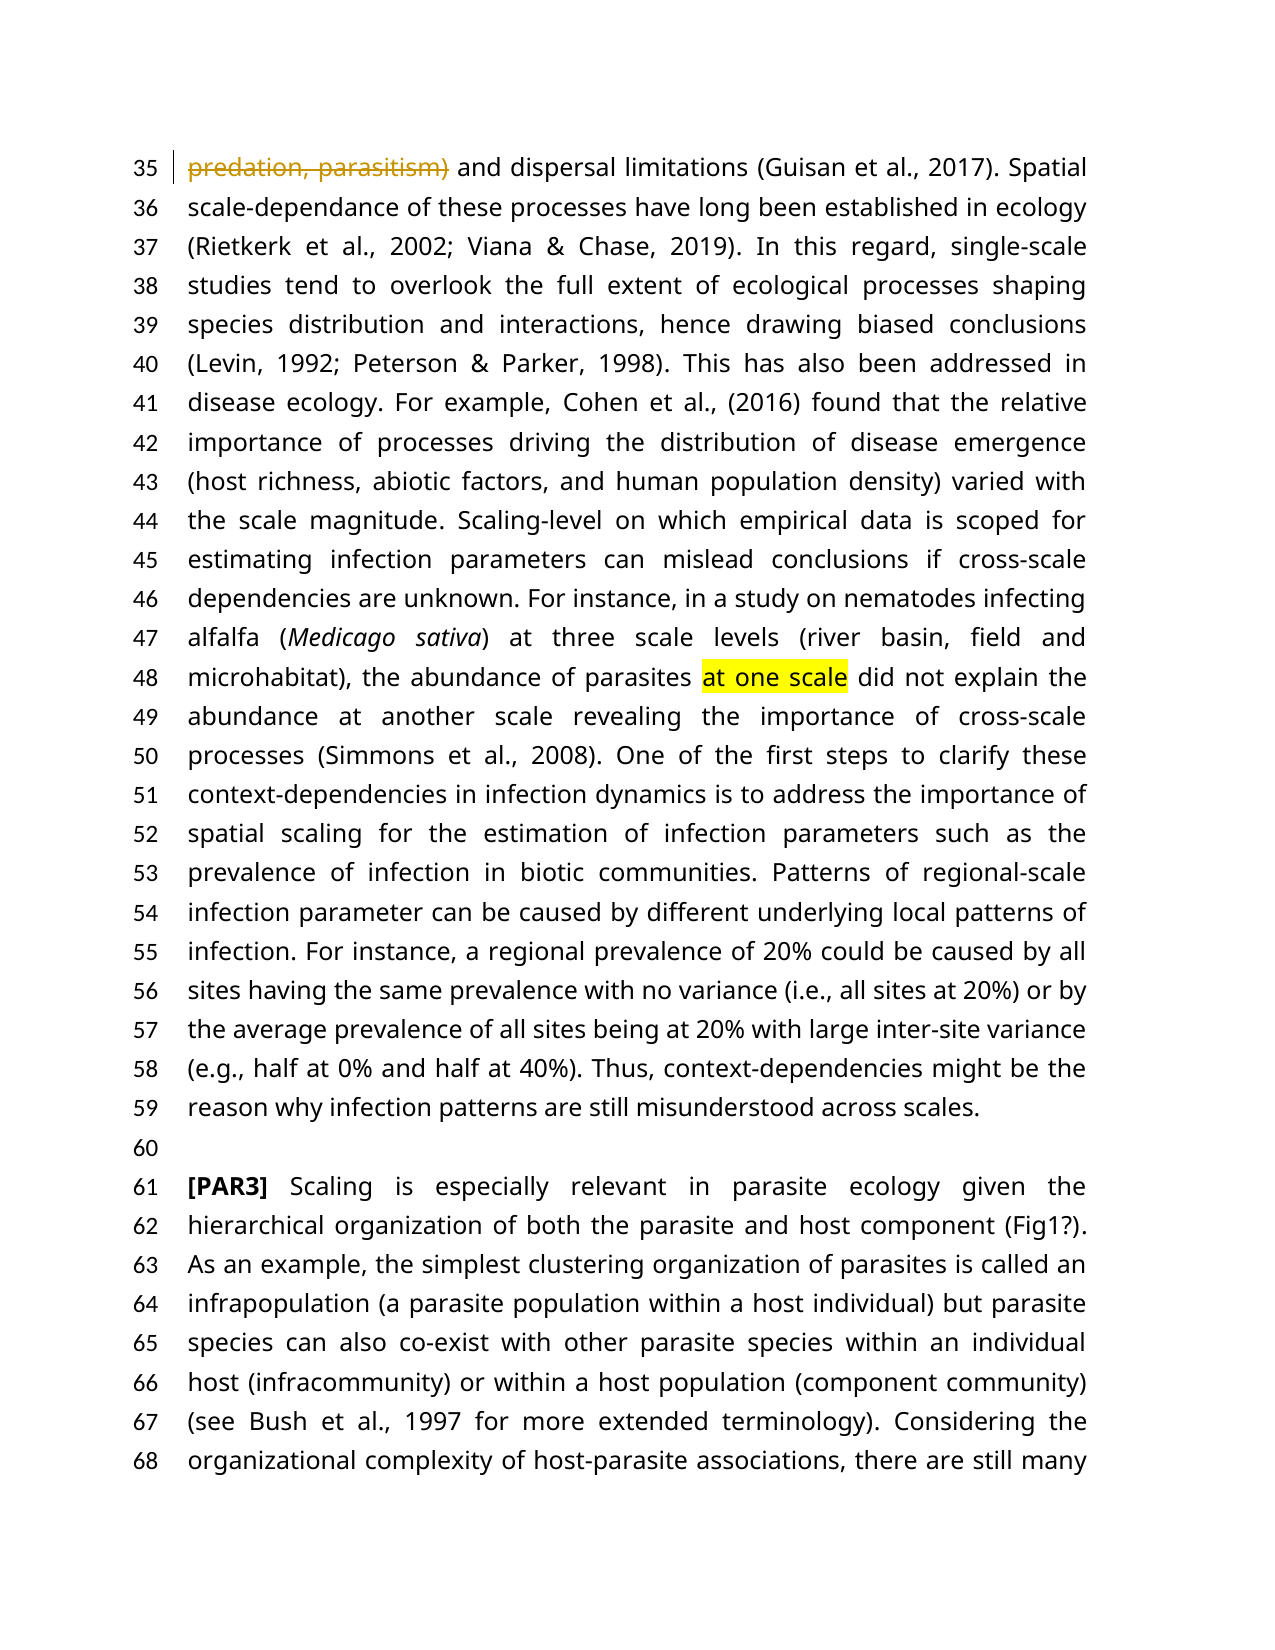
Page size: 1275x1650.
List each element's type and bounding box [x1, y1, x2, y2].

text [187, 150, 1087, 1124]
text [187, 1168, 1087, 1477]
